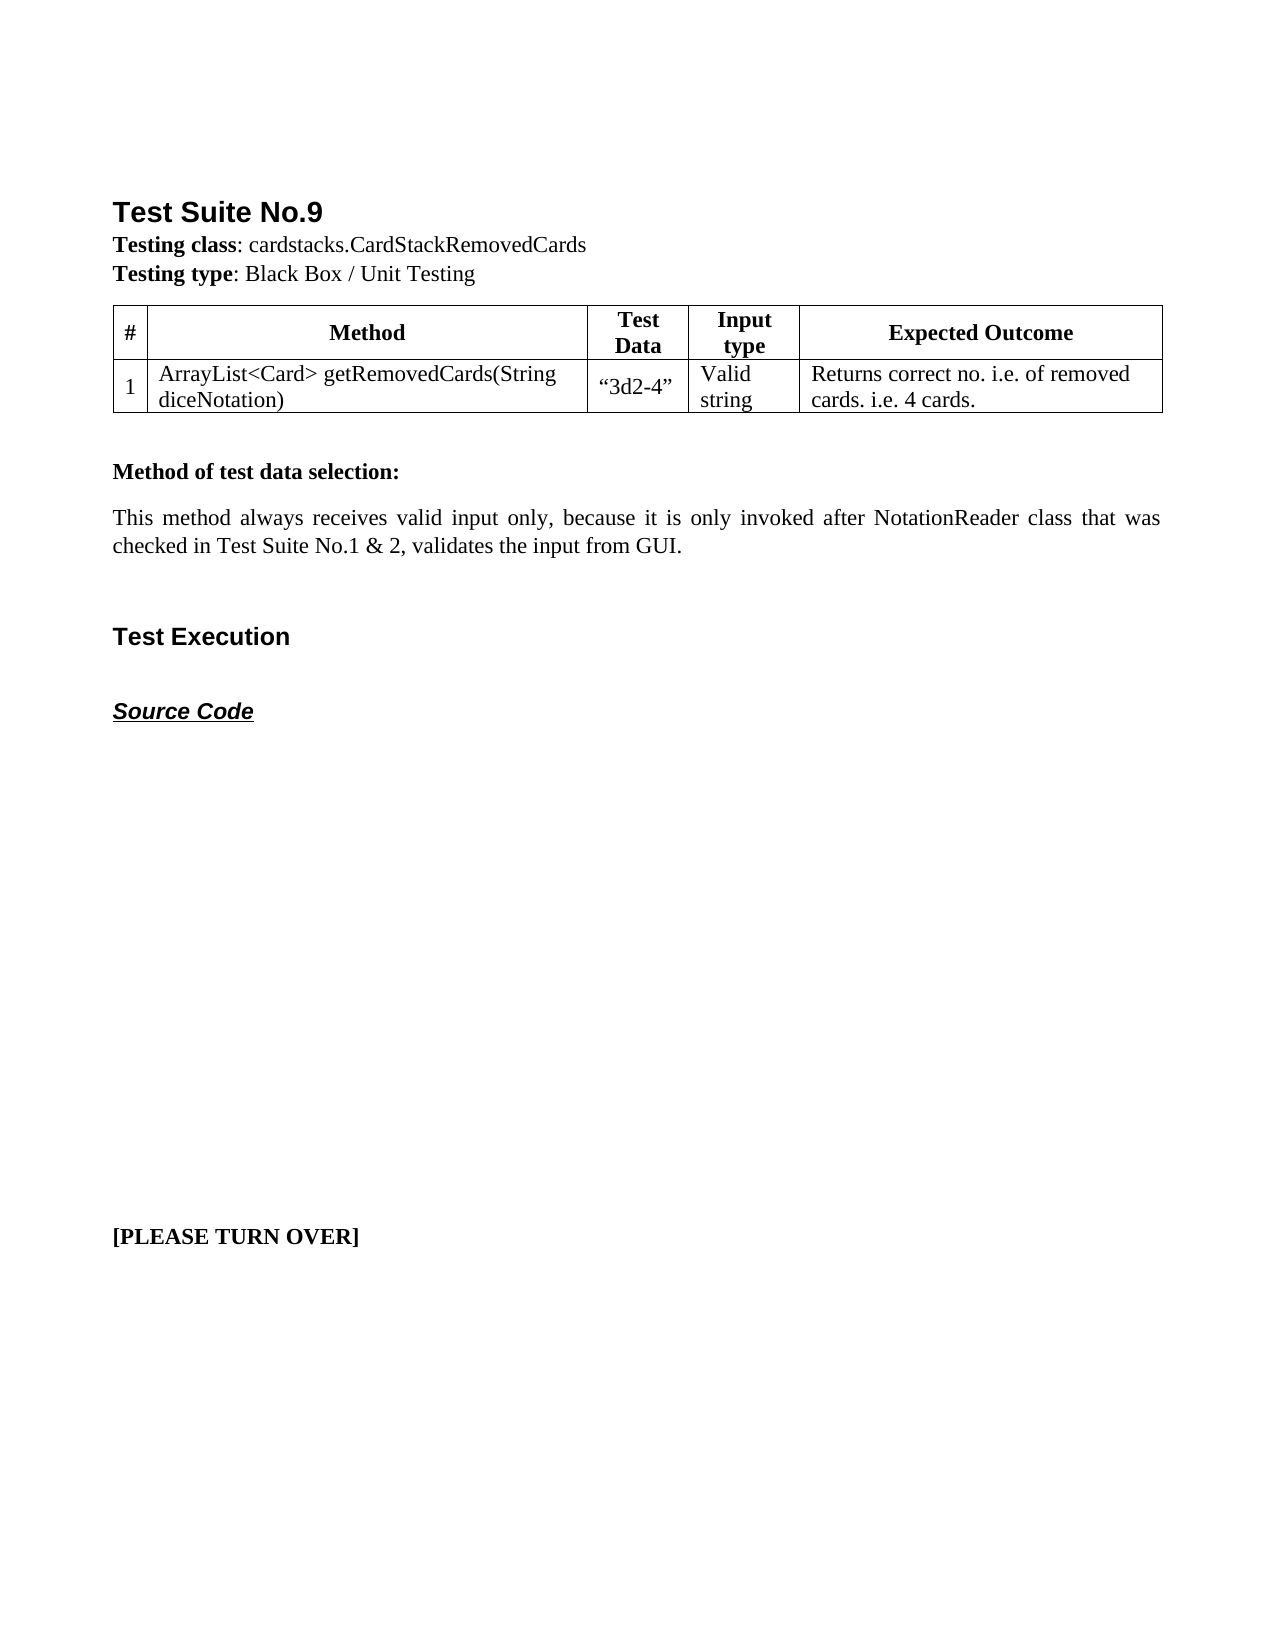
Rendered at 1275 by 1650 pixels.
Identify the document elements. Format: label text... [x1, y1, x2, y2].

table_header Method [148, 306, 587, 358]
table_header Input type [689, 306, 799, 358]
subtitle Source Code [112, 698, 1162, 725]
table_cell ArrayList<Card> getRemovedCards(String diceNotation) [148, 360, 587, 412]
text Method of test data selection: [112, 458, 1162, 485]
table_header Expected Outcome [800, 306, 1162, 358]
table_cell Returns correct no. i.e. of removed cards. i.e. 4 cards. [800, 360, 1162, 412]
subtitle Test Suite No.9 [112, 195, 1162, 229]
table_cell 1 [114, 360, 147, 412]
text This method always receives valid input only, because it is only invoked after NotationReader class that was checked in Test Suite No.1 & 2, validates the input from GUI. [112, 503, 1162, 558]
text Testing class: cardstacks.CardStackRemovedCards Testing type: Black Box / Unit Testing [112, 231, 1162, 286]
table_header Test Data [588, 306, 688, 358]
text [PLEASE TURN OVER] [112, 1223, 1162, 1249]
table_header # [114, 306, 147, 358]
subtitle Test Execution [112, 622, 1162, 651]
table_cell Valid string [689, 360, 799, 412]
table_cell “3d2-4” [588, 360, 688, 412]
